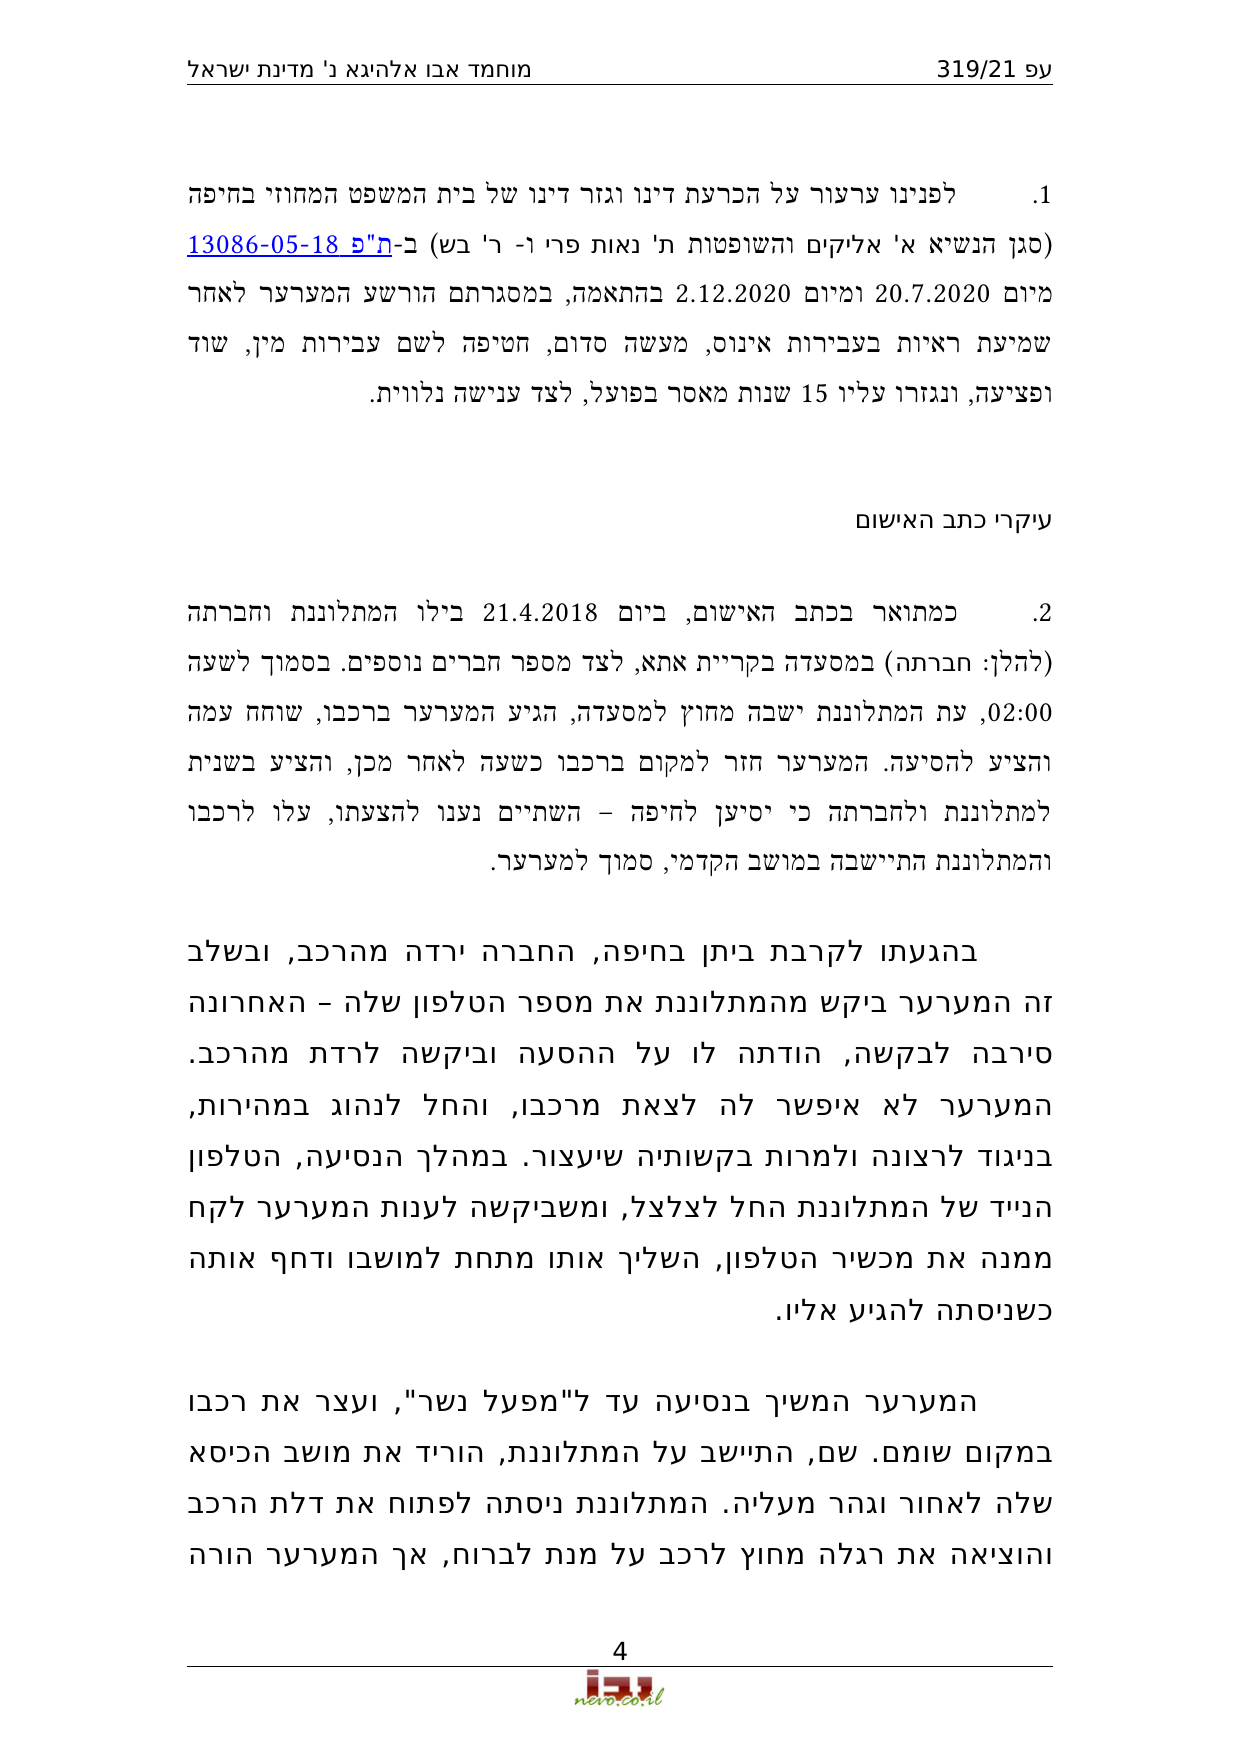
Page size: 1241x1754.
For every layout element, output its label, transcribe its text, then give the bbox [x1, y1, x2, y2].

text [187, 1383, 1053, 1572]
list לפנינו ערעור על הכרעת דינו וגזר דינו של בית המשפט המחוזי בחיפה (סגן הנשיא א' אליקים והשופטות ת' נאות פרי ו- ר' בש) ב-ת"פ 13086-05-18 מיום 20.7.2020 ומיום 2.12.2020 בהתאמה, במסגרתם הורשע המערער לאחר שמיעת ראיות בעבירות אינוס, מעשה סדום, חטיפה לשם עבירות מין, שוד ופציעה, ונגזרו עליו 15 שנות מאסר בפועל, לצד ענישה נלווית. [187, 177, 1053, 409]
text בהגעתו לקרבת ביתן בחיפה, החברה ירדה מהרכב, ובשלב זה המערער ביקש מהמתלוננת את מספר הטלפון שלה – האחרונה סירבה לבקשה, הודתה לו על ההסעה וביקשה לרדת מהרכב. המערער לא איפשר לה לצאת מרכבו, והחל לנהוג במהירות, בניגוד לרצונה ולמרות בקשותיה שיעצור. במהלך הנסיעה, הטלפון הנייד של המתלוננת החל לצלצל, ומשביקשה לענות המערער לקח ממנה את מכשיר הטלפון, השליך אותו מתחת למושבו ודחף אותה כשניסתה להגיע אליו. [187, 934, 1053, 1327]
list כמתואר בכתב האישום, ביום 21.4.2018 בילו המתלוננת וחברתה (להלן: חברתה) במסעדה בקריית אתא, לצד מספר חברים נוספים. בסמוך לשעה 02:00, עת המתלוננת ישבה מחוץ למסעדה, הגיע המערער ברכבו, שוחח עמה והציע להסיעה. המערער חזר למקום ברכבו כשעה לאחר מכן, והציע בשנית למתלוננת ולחברתה כי יסיען לחיפה – השתיים נענו להצעתו, עלו לרכבו והמתלוננת התיישבה במושב הקדמי, סמוך למערער. [187, 596, 1053, 878]
picture [574, 1669, 666, 1707]
text עיקרי כתב האישום [187, 505, 1053, 534]
